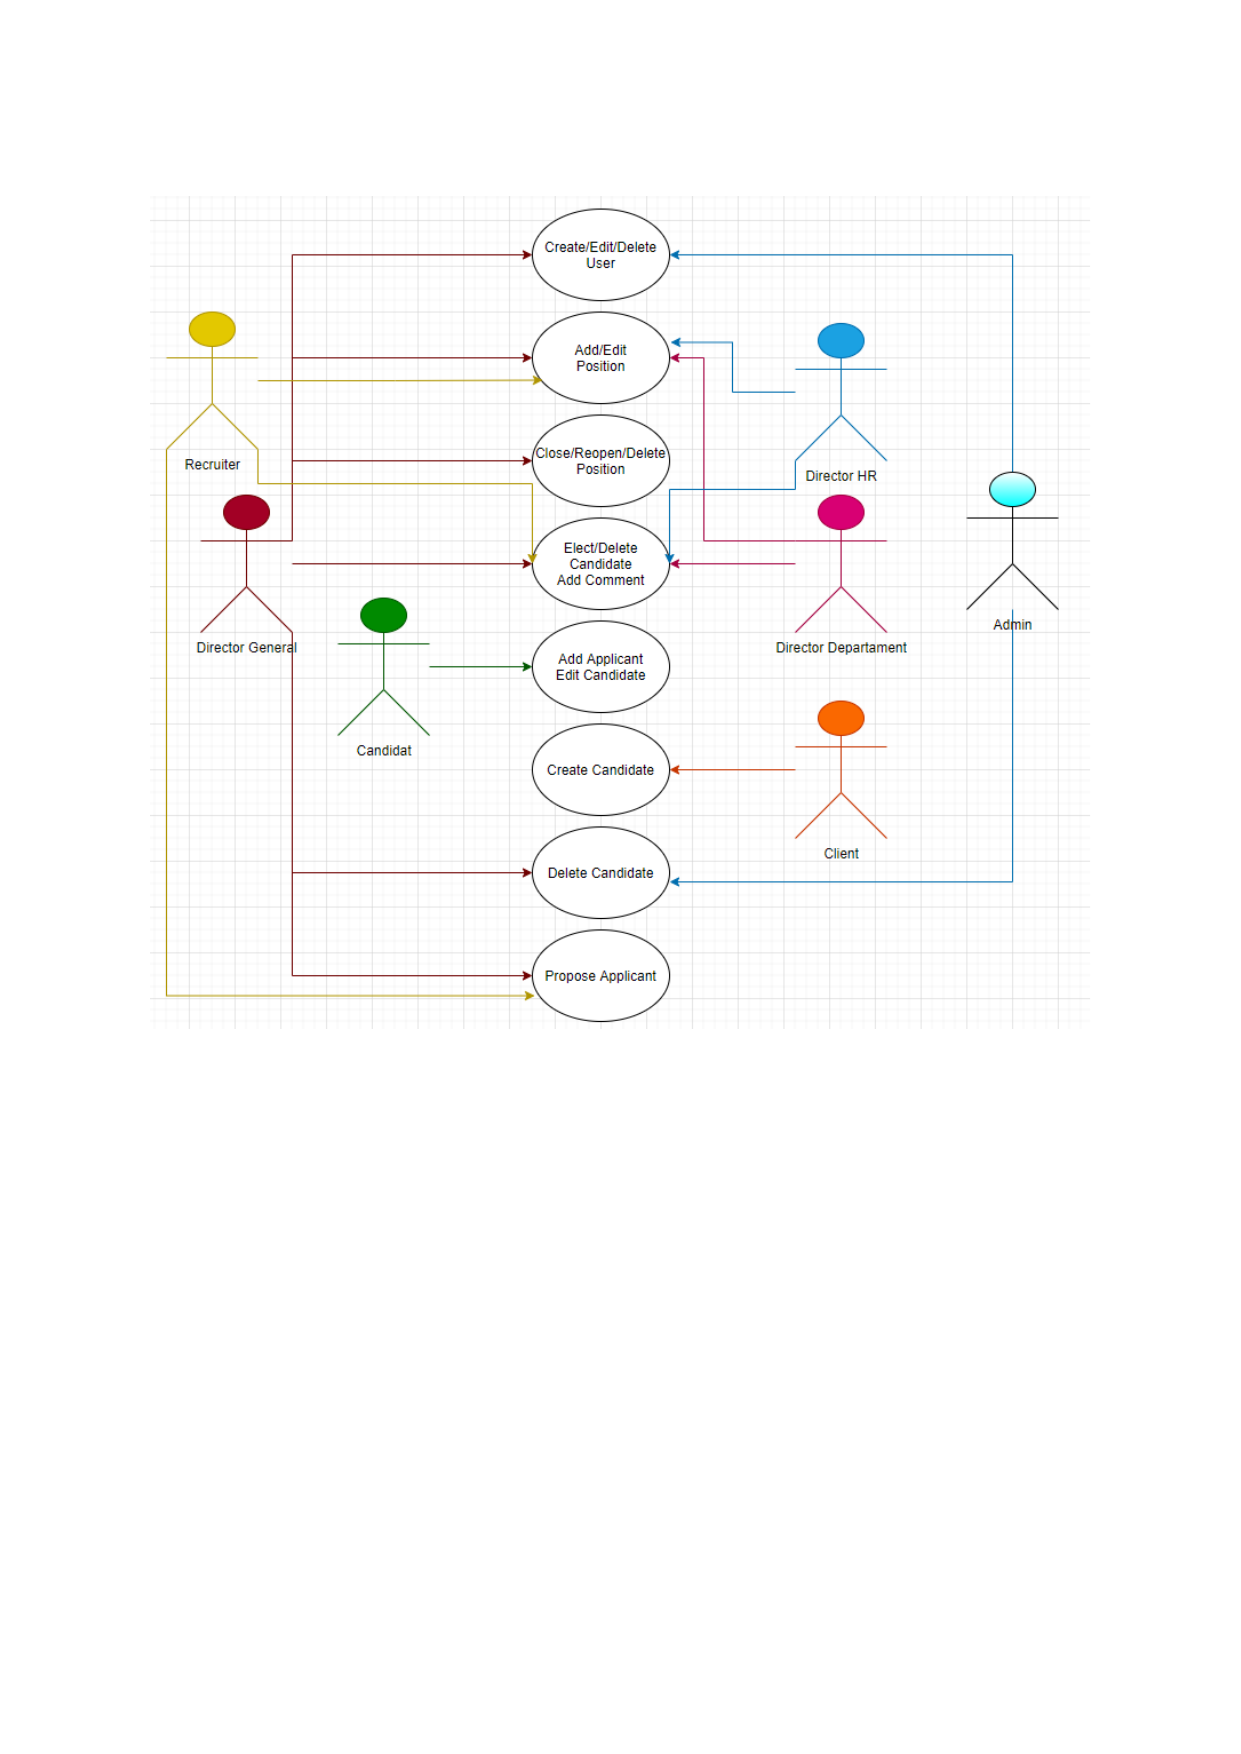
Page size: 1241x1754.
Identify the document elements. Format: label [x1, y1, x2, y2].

picture [150, 196, 1091, 1029]
